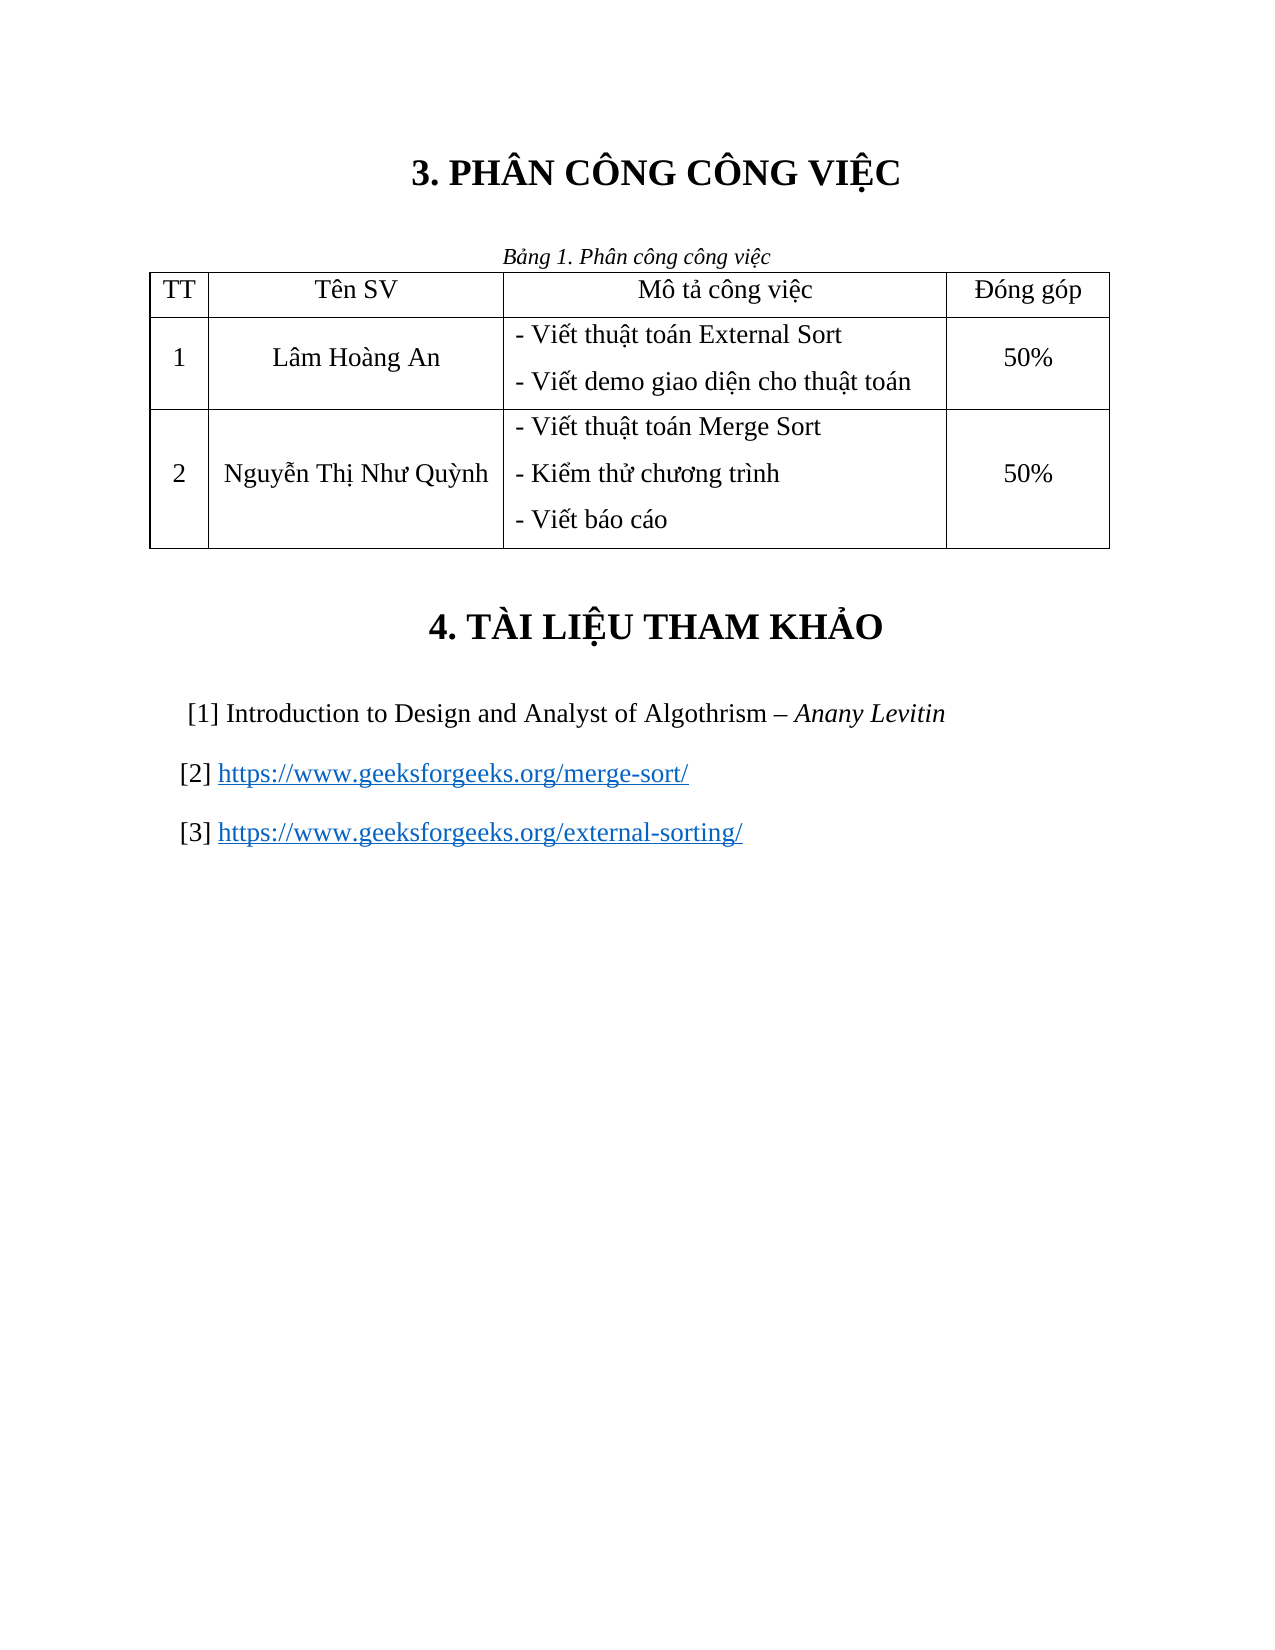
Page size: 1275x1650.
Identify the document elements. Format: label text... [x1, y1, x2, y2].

text [3] https://www.geeksforgeeks.org/external-sorting/ [150, 816, 1125, 847]
subtitle TÀI LIỆU THAM KHẢO [187, 604, 1125, 647]
subtitle Bảng 1. Phân công công việc [150, 243, 1125, 270]
table_header Đóng góp [947, 273, 1109, 317]
table_cell - Viết thuật toán Merge Sort - Kiểm thử chương trình - Viết báo cáo [504, 410, 946, 548]
text [1] Introduction to Design and Analyst of Algothrism – Anany Levitin [187, 697, 1125, 729]
table_cell Nguyễn Thị Như Quỳnh [209, 410, 503, 548]
table_header Tên SV [209, 273, 503, 317]
subtitle PHÂN CÔNG CÔNG VIỆC [187, 150, 1125, 193]
table_header TT [151, 273, 208, 317]
table_cell 50% [947, 410, 1109, 548]
table_cell Lâm Hoàng An [209, 318, 503, 409]
table_cell 1 [151, 318, 208, 409]
table_cell 2 [151, 410, 208, 548]
table_header Mô tả công việc [504, 273, 946, 317]
text [2] https://www.geeksforgeeks.org/merge-sort/ [150, 757, 1125, 788]
table_cell - Viết thuật toán External Sort - Viết demo giao diện cho thuật toán [504, 318, 946, 409]
table_cell 50% [947, 318, 1109, 409]
